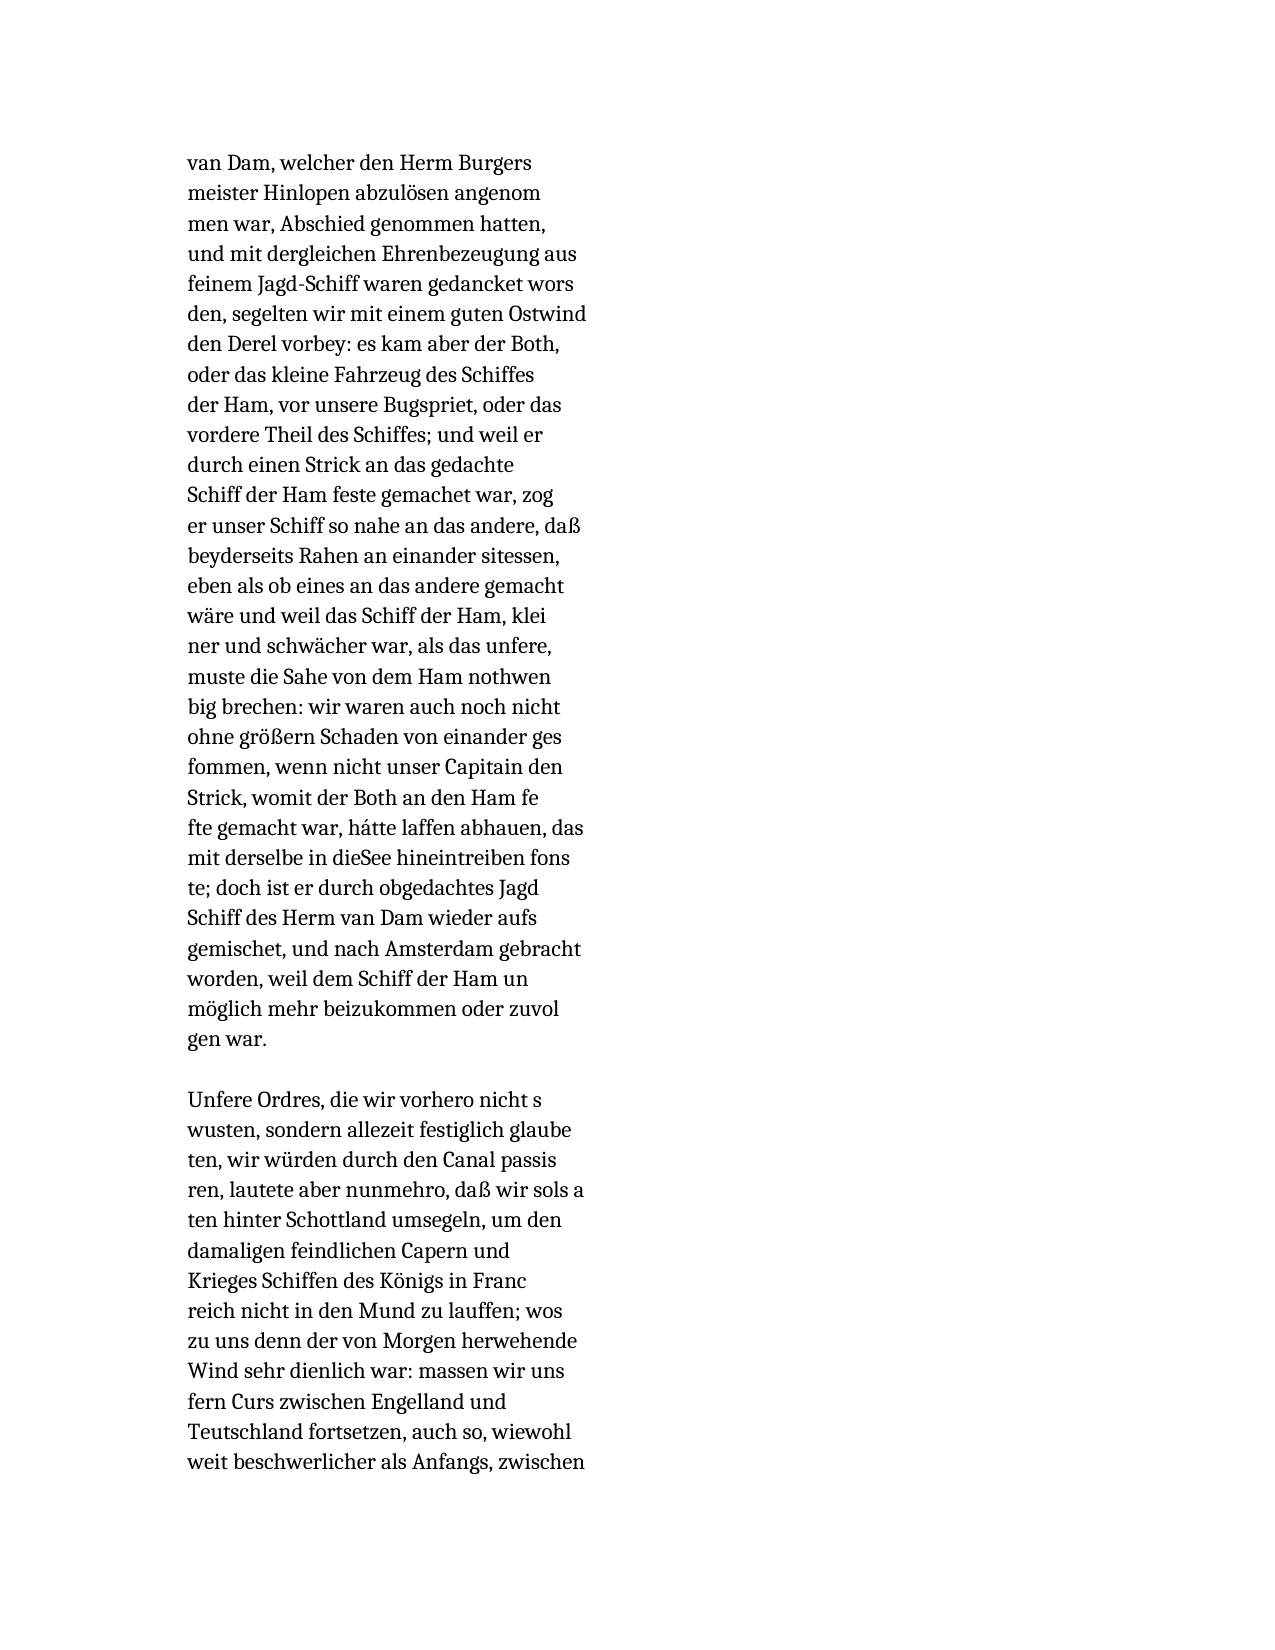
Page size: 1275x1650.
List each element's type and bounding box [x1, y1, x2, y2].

text [187, 150, 1087, 1475]
